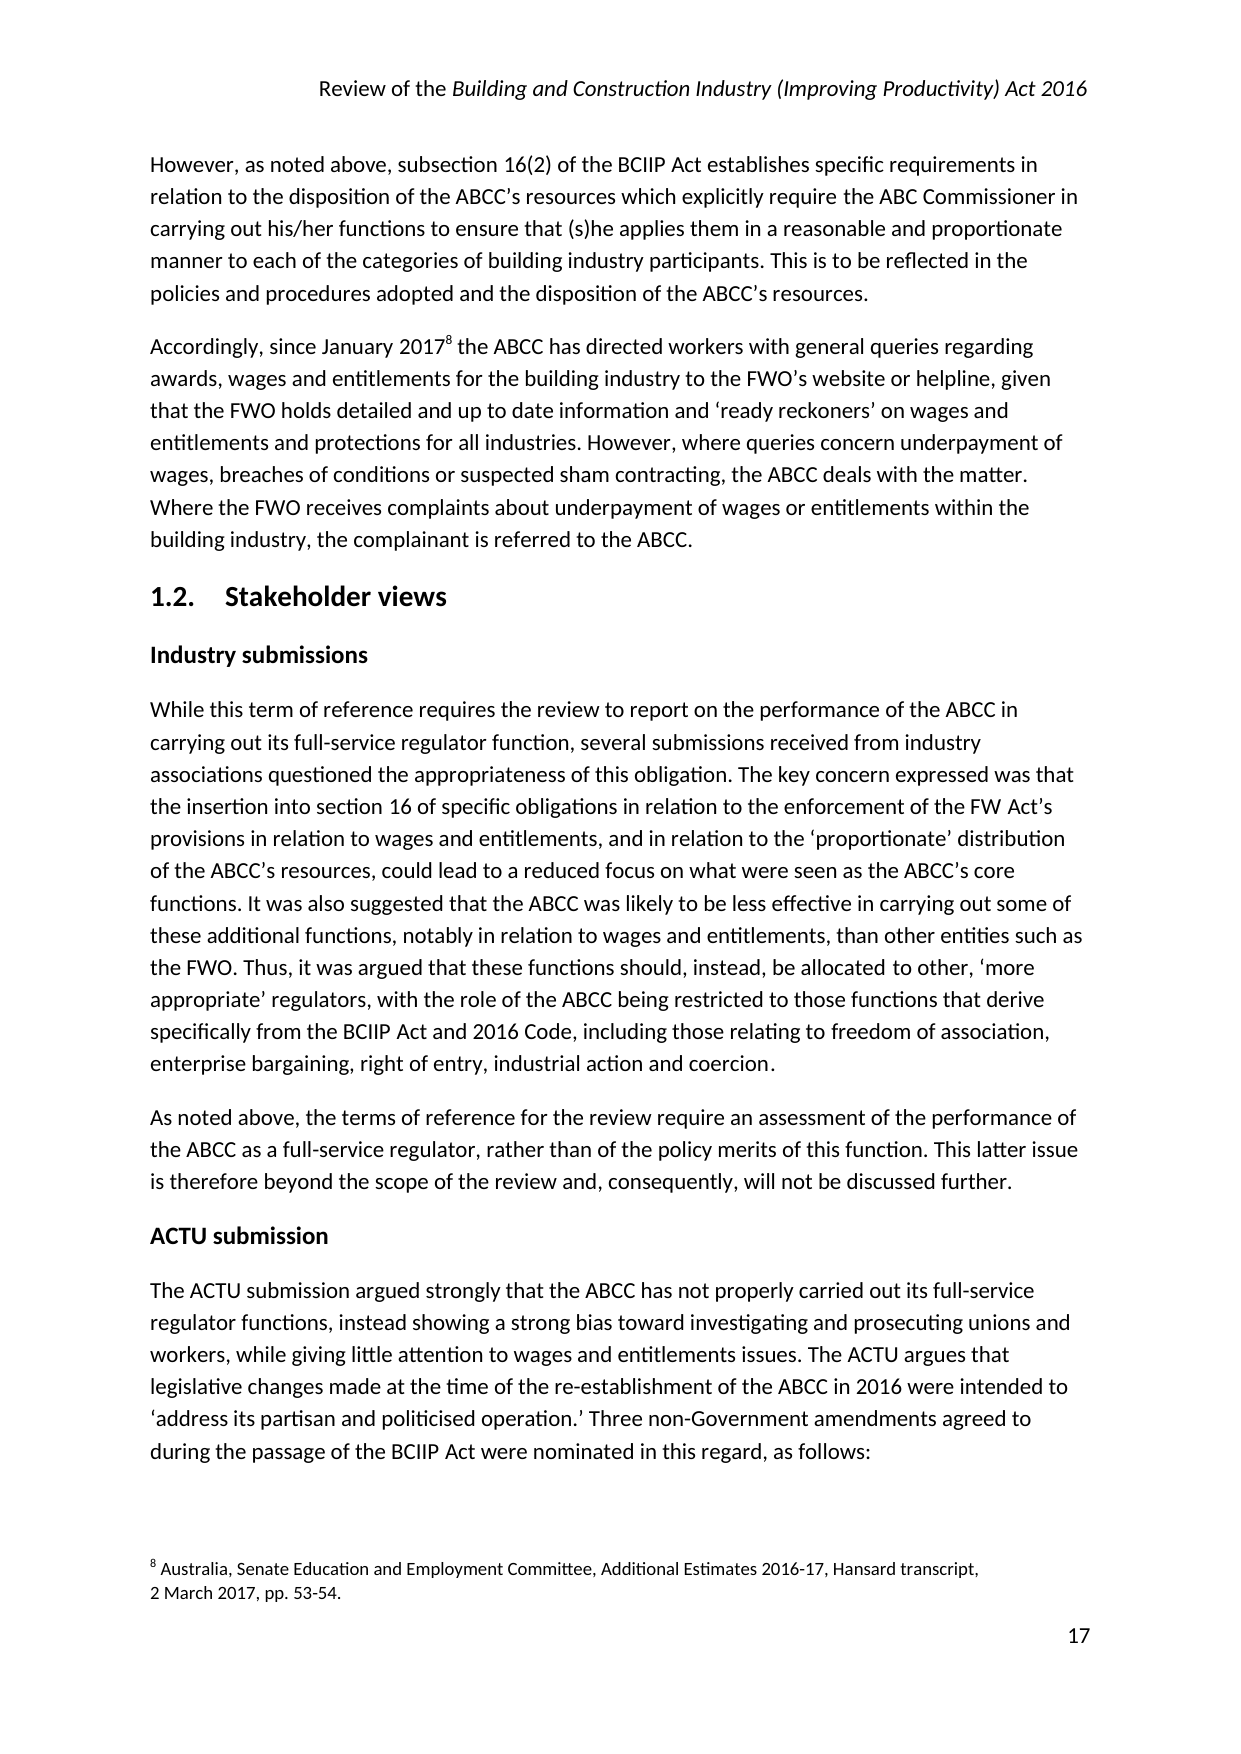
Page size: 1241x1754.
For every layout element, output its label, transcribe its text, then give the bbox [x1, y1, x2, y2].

text The ACTU submission argued strongly that the ABCC has not properly carried out its full-service regulator functions, instead showing a strong bias toward investigating and prosecuting unions and workers, while giving little attention to wages and entitlements issues. The ACTU argues that legislative changes made at the time of the re-establishment of the ABCC in 2016 were intended to ‘address its partisan and politicised operation.’ Three non-Government amendments agreed to during the passage of the BCIIP Act were nominated in this regard, as follows: [150, 1276, 1090, 1465]
text While this term of reference requires the review to report on the performance of the ABCC in carrying out its full-service regulator function, several submissions received from industry associations questioned the appropriateness of this obligation. The key concern expressed was that the insertion into section 16 of specific obligations in relation to the enforcement of the FW Act’s provisions in relation to wages and entitlements, and in relation to the ‘proportionate’ distribution of the ABCC’s resources, could lead to a reduced focus on what were seen as the ABCC’s core functions. It was also suggested that the ABCC was likely to be less effective in carrying out some of these additional functions, notably in relation to wages and entitlements, than other entities such as the FWO. Thus, it was argued that these functions should, instead, be allocated to other, ‘more appropriate’ regulators, with the role of the ABCC being restricted to those functions that derive specifically from the BCIIP Act and 2016 Code, including those relating to freedom of association, enterprise bargaining, right of entry, industrial action and coercion. [150, 696, 1090, 1078]
subtitle ACTU submission [150, 1220, 1090, 1251]
text Accordingly, since January 2017 the ABCC has directed workers with general queries regarding awards, wages and entitlements for the building industry to the FWO’s website or helpline, given that the FWO holds detailed and up to date information and ‘ready reckoners’ on wages and entitlements and protections for all industries. However, where queries concern underpayment of wages, breaches of conditions or suspected sham contracting, the ABCC deals with the matter. Where the FWO receives complaints about underpayment of wages or entitlements within the building industry, the complainant is referred to the ABCC. [150, 332, 1090, 553]
subtitle Industry submissions [150, 640, 1090, 670]
subtitle Stakeholder views [150, 578, 1090, 613]
text However, as noted above, subsection 16(2) of the BCIIP Act establishes specific requirements in relation to the disposition of the ABCC’s resources which explicitly require the ABC Commissioner in carrying out his/her functions to ensure that (s)he applies them in a reasonable and proportionate manner to each of the categories of building industry participants. This is to be reflected in the policies and procedures adopted and the disposition of the ABCC’s resources. [150, 150, 1090, 307]
text As noted above, the terms of reference for the review require an assessment of the performance of the ABCC as a full-service regulator, rather than of the policy merits of this function. This latter issue is therefore beyond the scope of the review and, consequently, will not be discussed further. [150, 1103, 1090, 1195]
